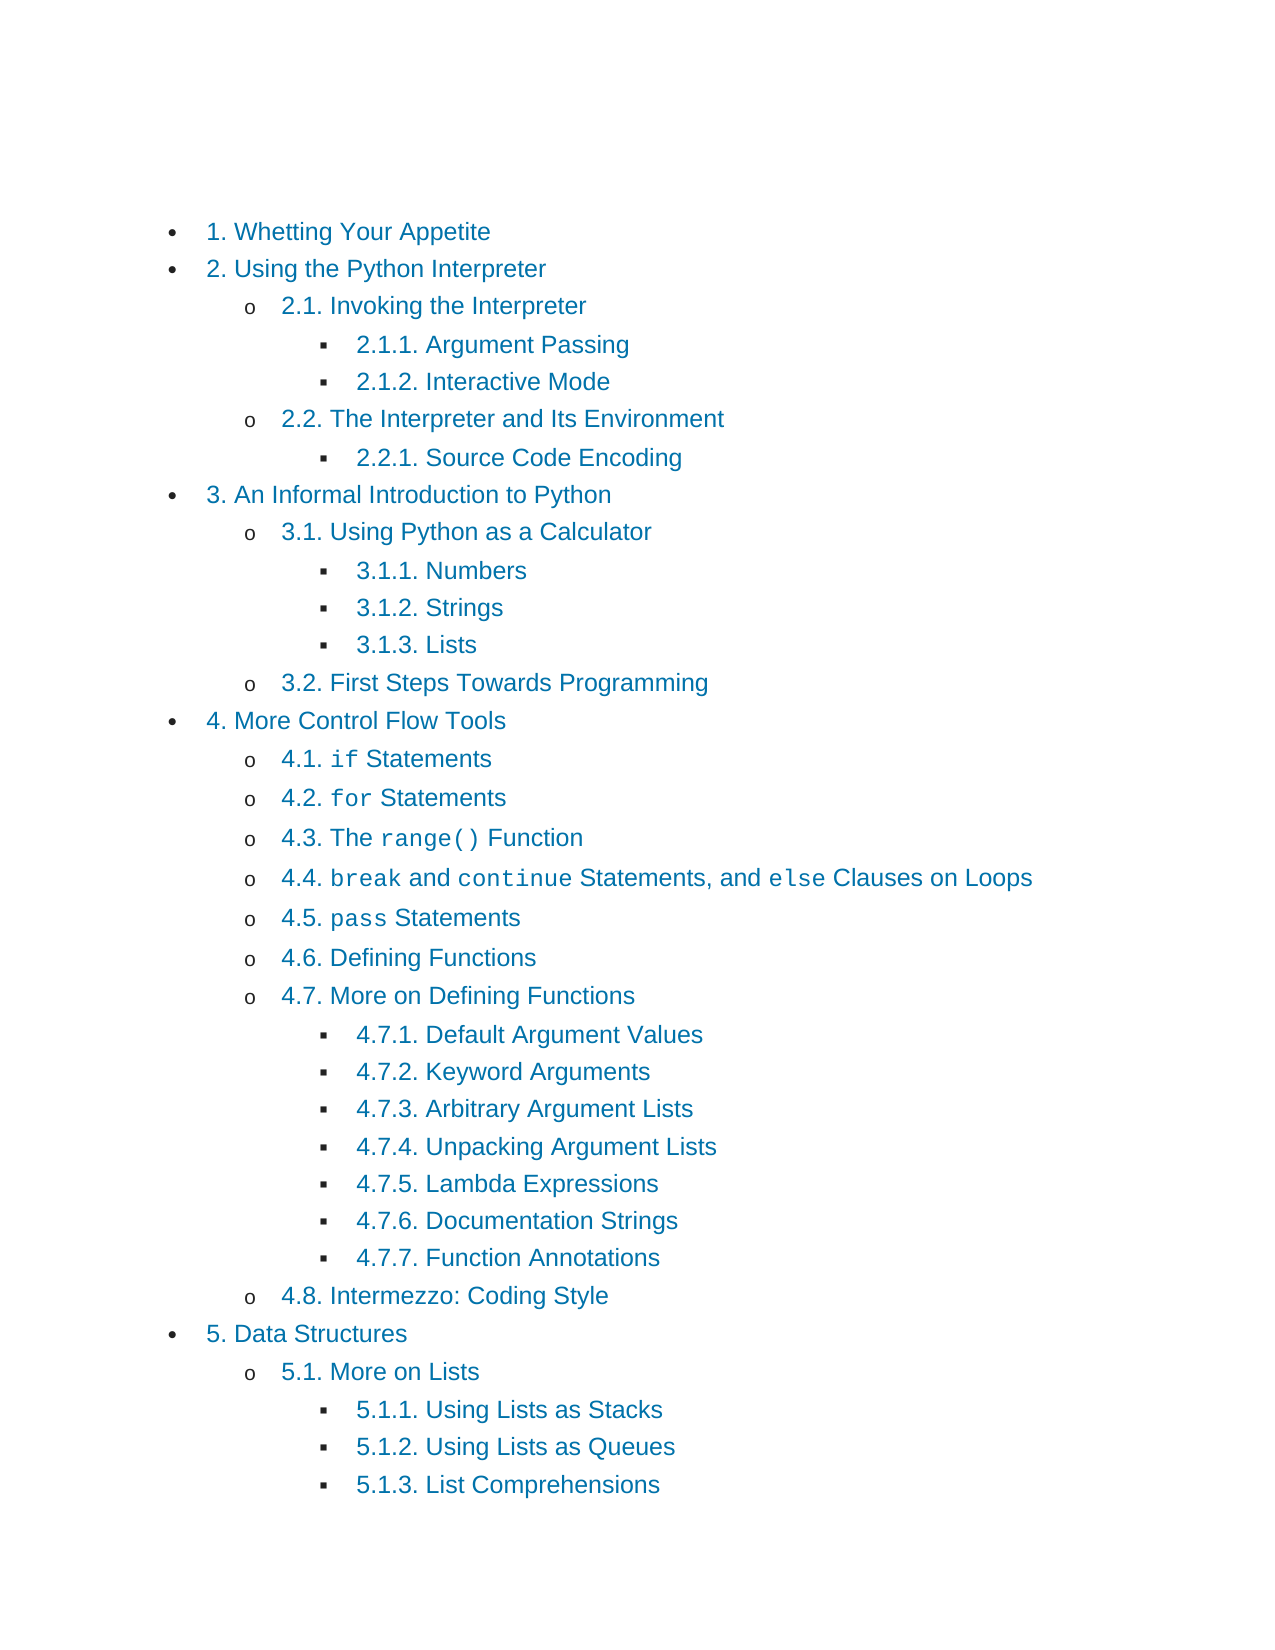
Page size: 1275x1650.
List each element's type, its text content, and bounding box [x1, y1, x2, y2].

list 4. More Control Flow Tools [169, 706, 1125, 735]
list 5.1.2. Using Lists as Queues [319, 1432, 1125, 1461]
list 2.1. Invoking the Interpreter [244, 291, 1125, 321]
list 4.7.1. Default Argument Values [319, 1019, 1125, 1048]
list 3.2. First Steps Towards Programming [244, 668, 1125, 697]
list 4.7. More on Defining Functions [244, 981, 1125, 1011]
list 2.1.1. Argument Passing [319, 329, 1125, 358]
list 4.7.5. Lambda Expressions [319, 1169, 1125, 1197]
list 3.1. Using Python as a Calculator [244, 517, 1125, 547]
list 4.3. The range() Function [244, 823, 1125, 854]
list 2.1.2. Interactive Mode [319, 367, 1125, 396]
list 2.2.1. Source Code Encoding [319, 443, 1125, 471]
list 5. Data Structures [169, 1319, 1125, 1348]
list 5.1.1. Using Lists as Stacks [319, 1395, 1125, 1424]
list 5.1. More on Lists [244, 1356, 1125, 1386]
list 3. An Informal Introduction to Python [169, 480, 1125, 509]
list 4.4. break and continue Statements, and else Clauses on Loops [244, 863, 1125, 893]
list 4.5. pass Statements [244, 903, 1125, 933]
list 4.8. Intermezzo: Coding Style [244, 1281, 1125, 1310]
list 1. Whetting Your Appetite [169, 216, 1125, 245]
list 4.6. Defining Functions [244, 942, 1125, 972]
list 4.7.7. Function Annotations [319, 1243, 1125, 1272]
list 3.1.3. Lists [319, 630, 1125, 659]
list 4.2. for Statements [244, 783, 1125, 814]
list 4.7.2. Keyword Arguments [319, 1057, 1125, 1086]
list 3.1.1. Numbers [319, 556, 1125, 584]
list 5.1.3. List Comprehensions [319, 1469, 1125, 1498]
list 2.2. The Interpreter and Its Environment [244, 404, 1125, 434]
list 3.1.2. Strings [319, 593, 1125, 622]
list 4.7.3. Arbitrary Argument Lists [319, 1094, 1125, 1123]
list 4.7.4. Unpacking Argument Lists [319, 1131, 1125, 1160]
list 4.1. if Statements [244, 743, 1125, 774]
list 2. Using the Python Interpreter [169, 254, 1125, 282]
list 4.7.6. Documentation Strings [319, 1206, 1125, 1235]
